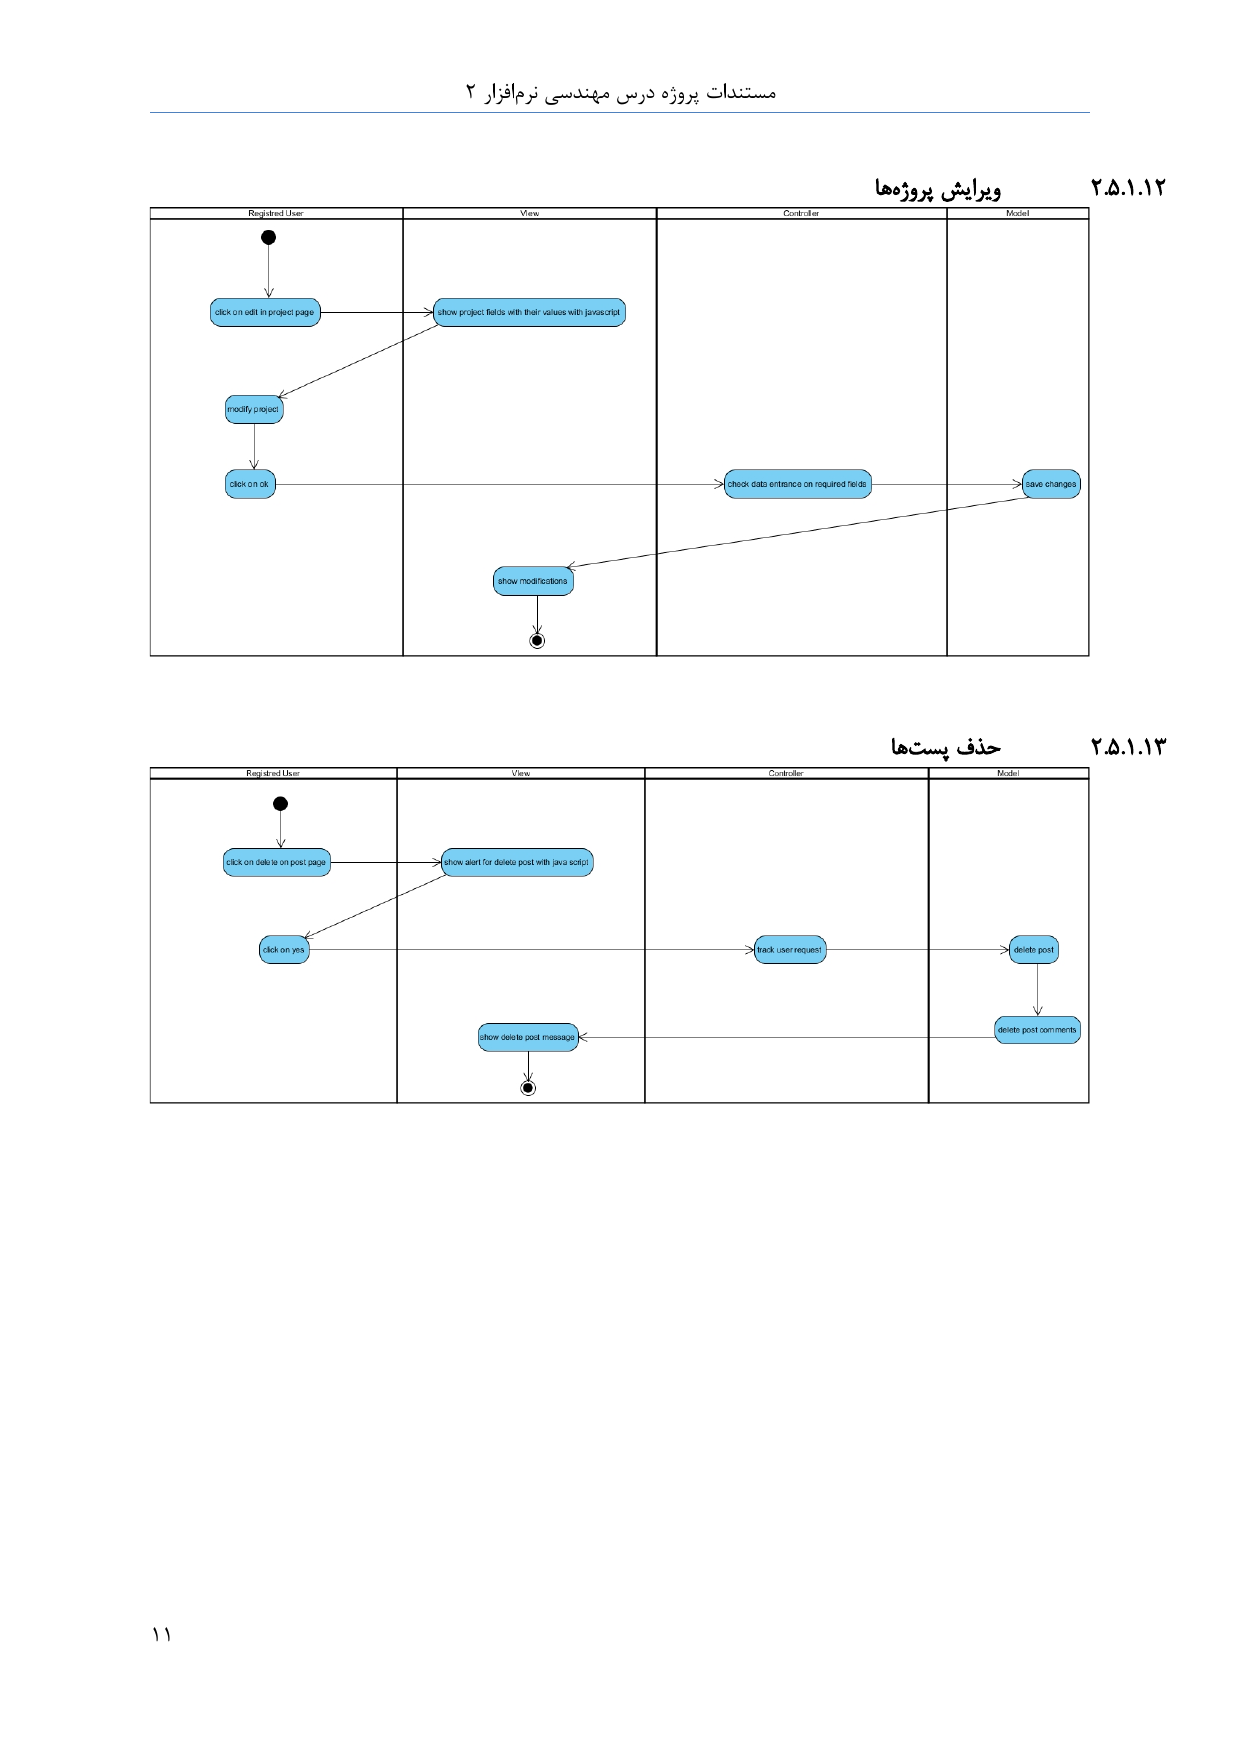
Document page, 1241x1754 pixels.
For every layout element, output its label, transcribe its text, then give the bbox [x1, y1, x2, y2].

subtitle ویرایش پروژه‌ها [150, 177, 1090, 204]
picture [149, 767, 1091, 1105]
subtitle حذف پست‌ها [150, 736, 1090, 763]
picture [149, 207, 1091, 658]
